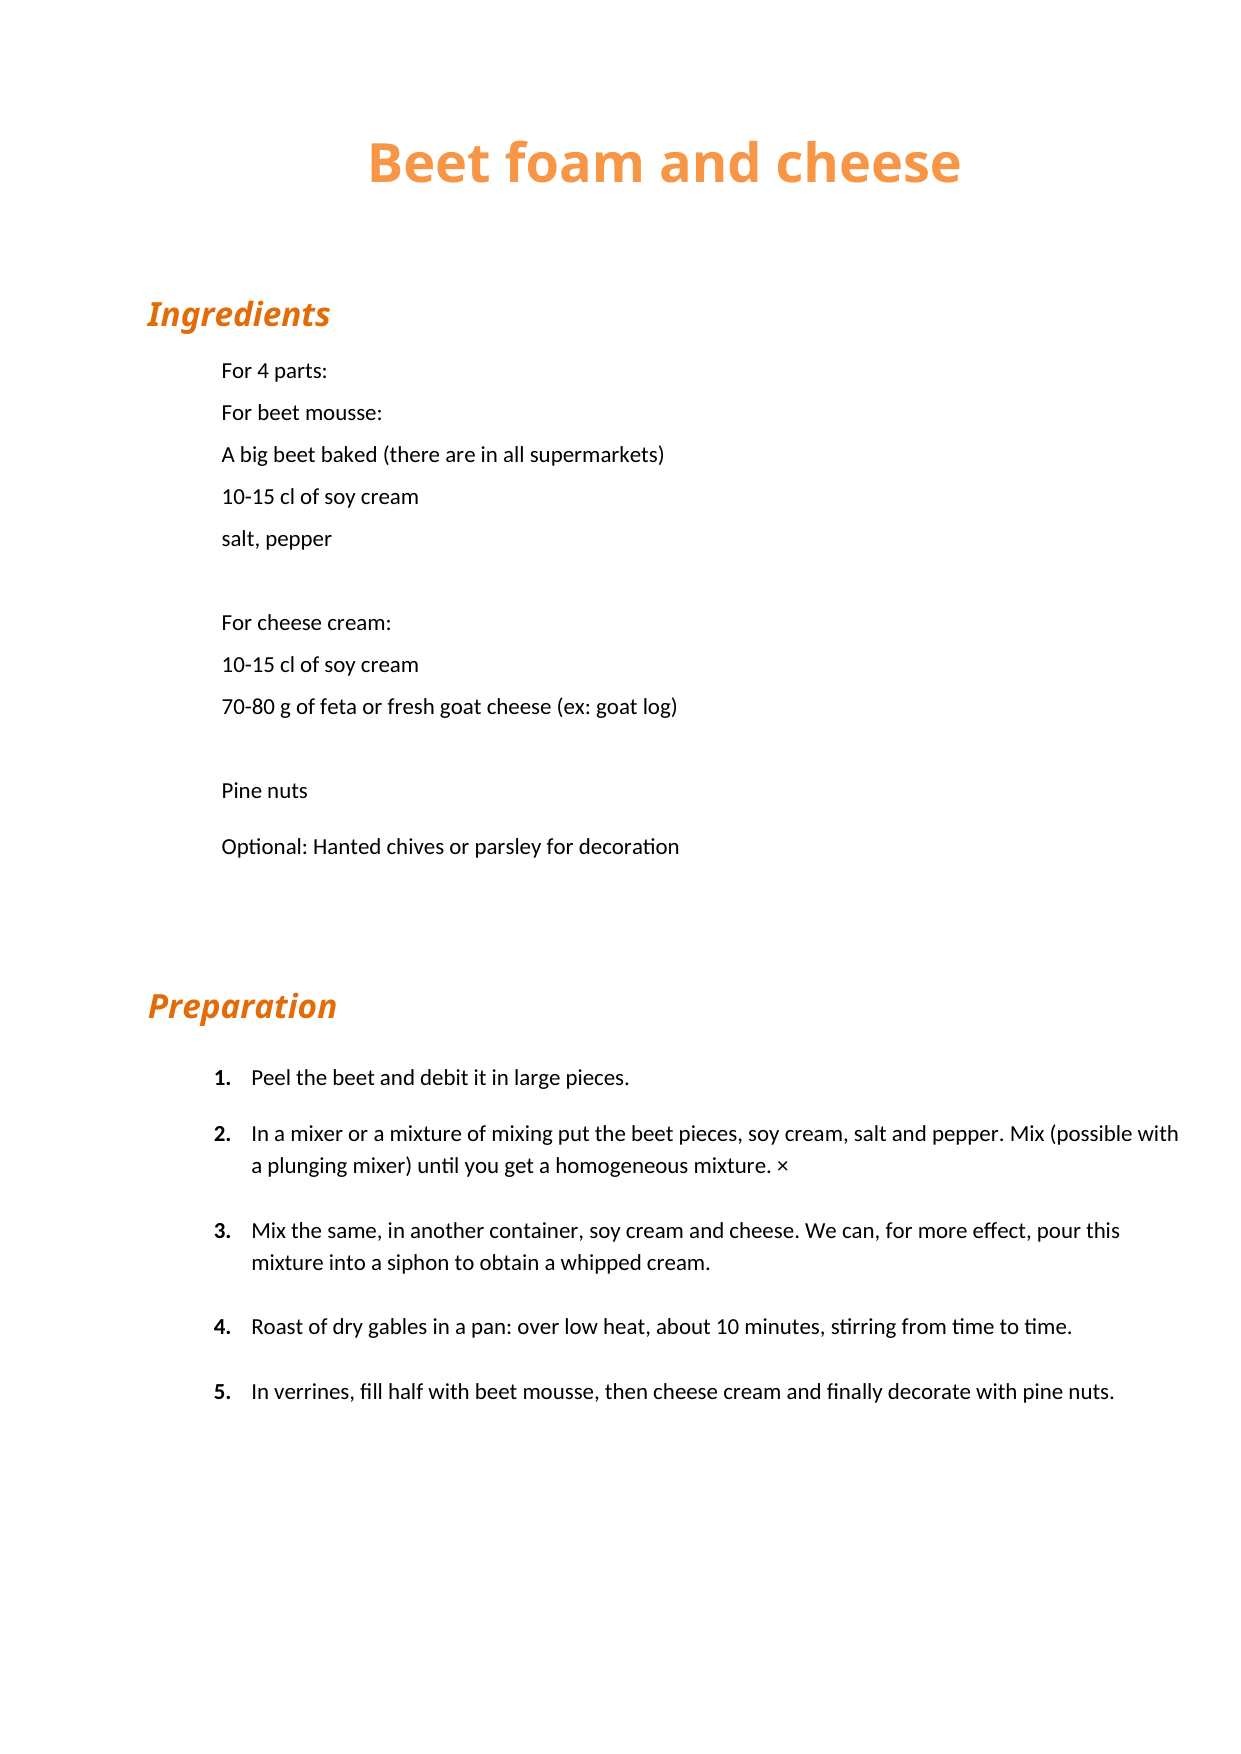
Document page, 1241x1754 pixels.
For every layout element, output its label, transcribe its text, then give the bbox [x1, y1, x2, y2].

text salt, pepper [221, 524, 1181, 552]
text For beet mousse: [221, 398, 1181, 426]
text For 4 parts: [221, 356, 1181, 384]
list Roast of dry gables in a pan: over low heat, about 10 minutes, stirring from time to time. [213, 1312, 1181, 1341]
list In a mixer or a mixture of mixing put the beet pieces, soy cream, salt and pepper. Mix (possible with a plunging mixer) until you get a homogeneous mixture. × [213, 1119, 1181, 1179]
subtitle Ingredients [148, 291, 1181, 337]
text For cheese cream: [221, 608, 1181, 636]
text Pine nuts [221, 776, 1181, 804]
list Mix the same, in another container, soy cream and cheese. We can, for more effect, pour this mixture into a siphon to obtain a whipped cream. [213, 1216, 1181, 1276]
text 70-80 g of feta or fresh goat cheese (ex: goat log) [221, 692, 1181, 720]
subtitle Beet foam and cheese [148, 124, 1181, 198]
list In verrines, fill half with beet mousse, then cheese cream and finally decorate with pine nuts. [213, 1377, 1181, 1405]
subtitle Preparation [148, 983, 1181, 1028]
text A big beet baked (there are in all supermarkets) [221, 440, 1181, 468]
text 10-15 cl of soy cream [221, 650, 1181, 678]
text Optional: Hanted chives or parsley for decoration [221, 832, 1181, 860]
list Peel the beet and debit it in large pieces. [213, 1063, 1181, 1091]
text 10-15 cl of soy cream [221, 482, 1181, 510]
